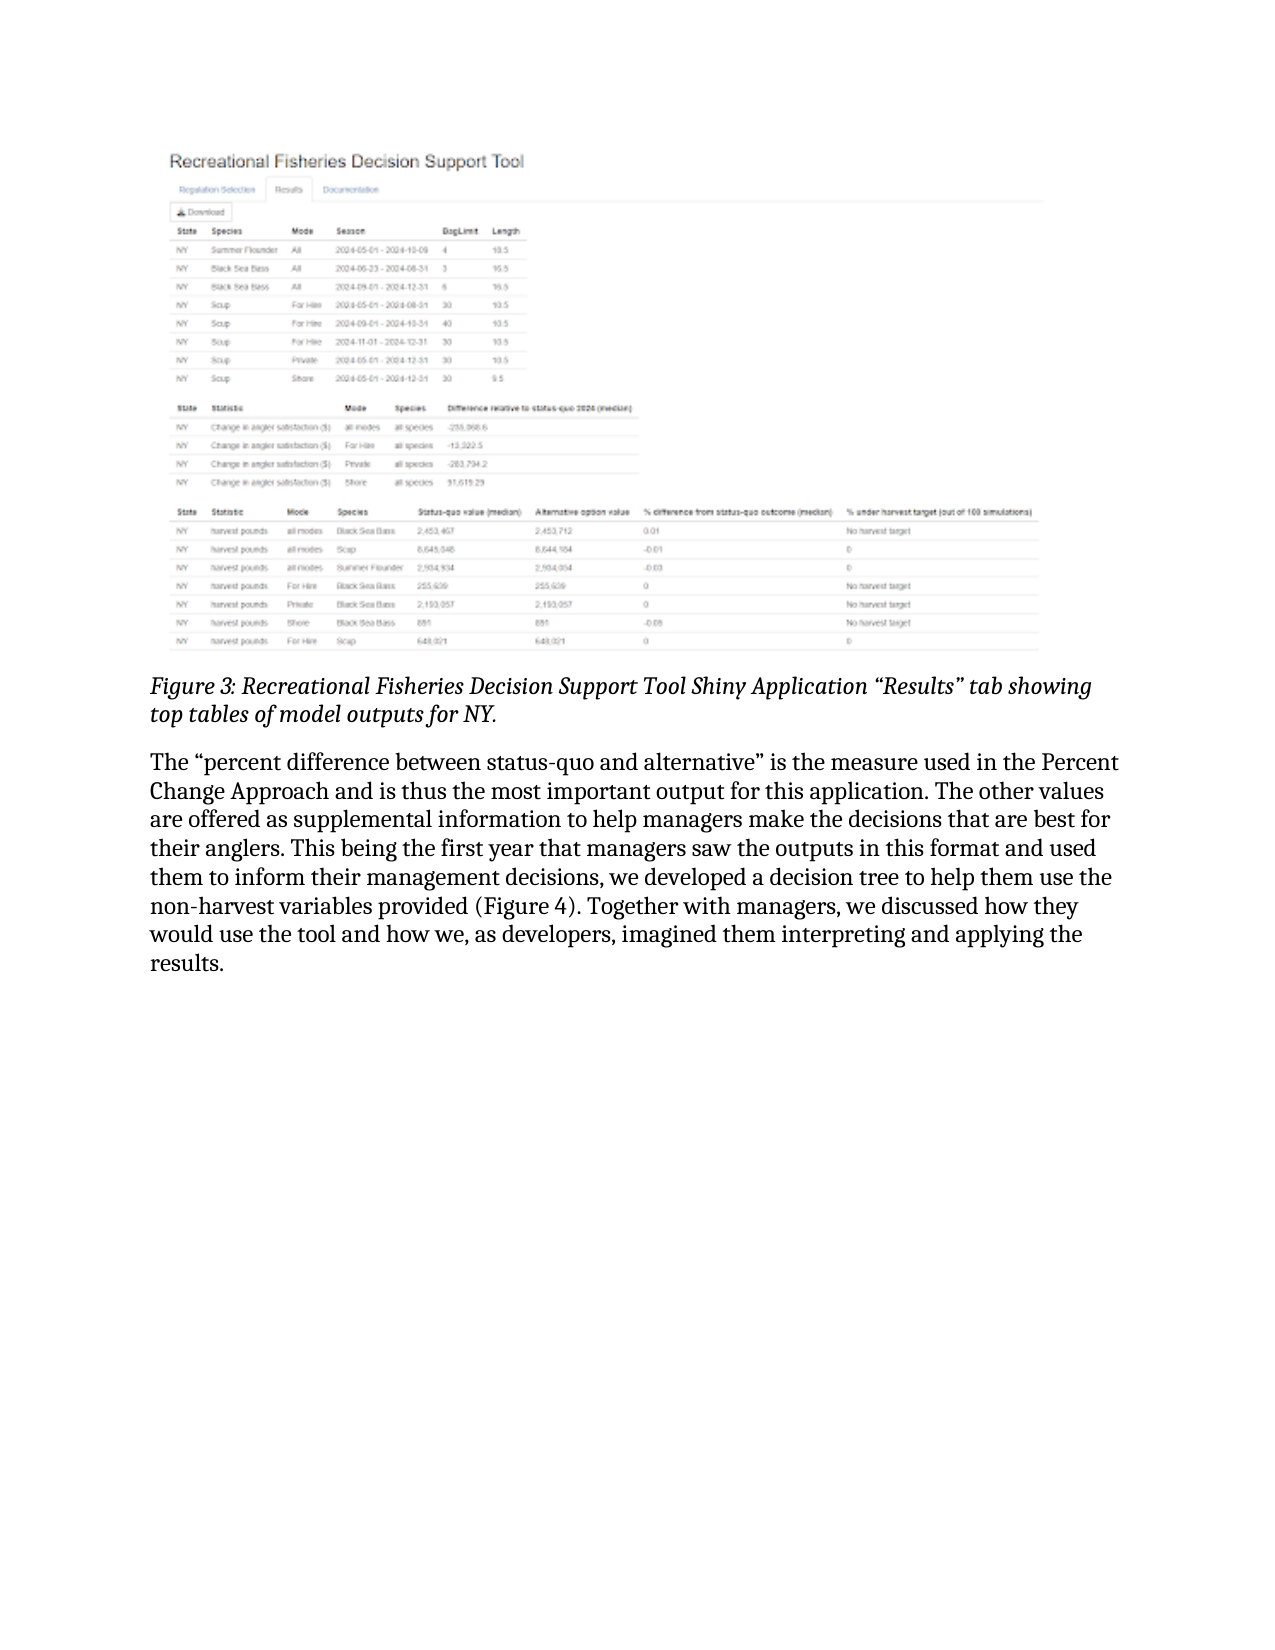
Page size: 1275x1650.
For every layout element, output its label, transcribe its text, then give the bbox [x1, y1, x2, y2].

picture [168, 150, 1044, 651]
text The “percent difference between status-quo and alternative” is the measure used in the Percent Change Approach and is thus the most important output for this application. The other values are offered as supplemental information to help managers make the decisions that are best for their anglers. This being the first year that managers saw the outputs in this format and used them to inform their management decisions, we developed a decision tree to help them use the non-harvest variables provided (Figure 4). Together with managers, we discussed how they would use the tool and how we, as developers, imagined them interpreting and applying the results. [150, 748, 1125, 978]
text Figure 3: Recreational Fisheries Decision Support Tool Shiny Application “Results” tab showing top tables of model outputs for NY. [150, 672, 1125, 729]
